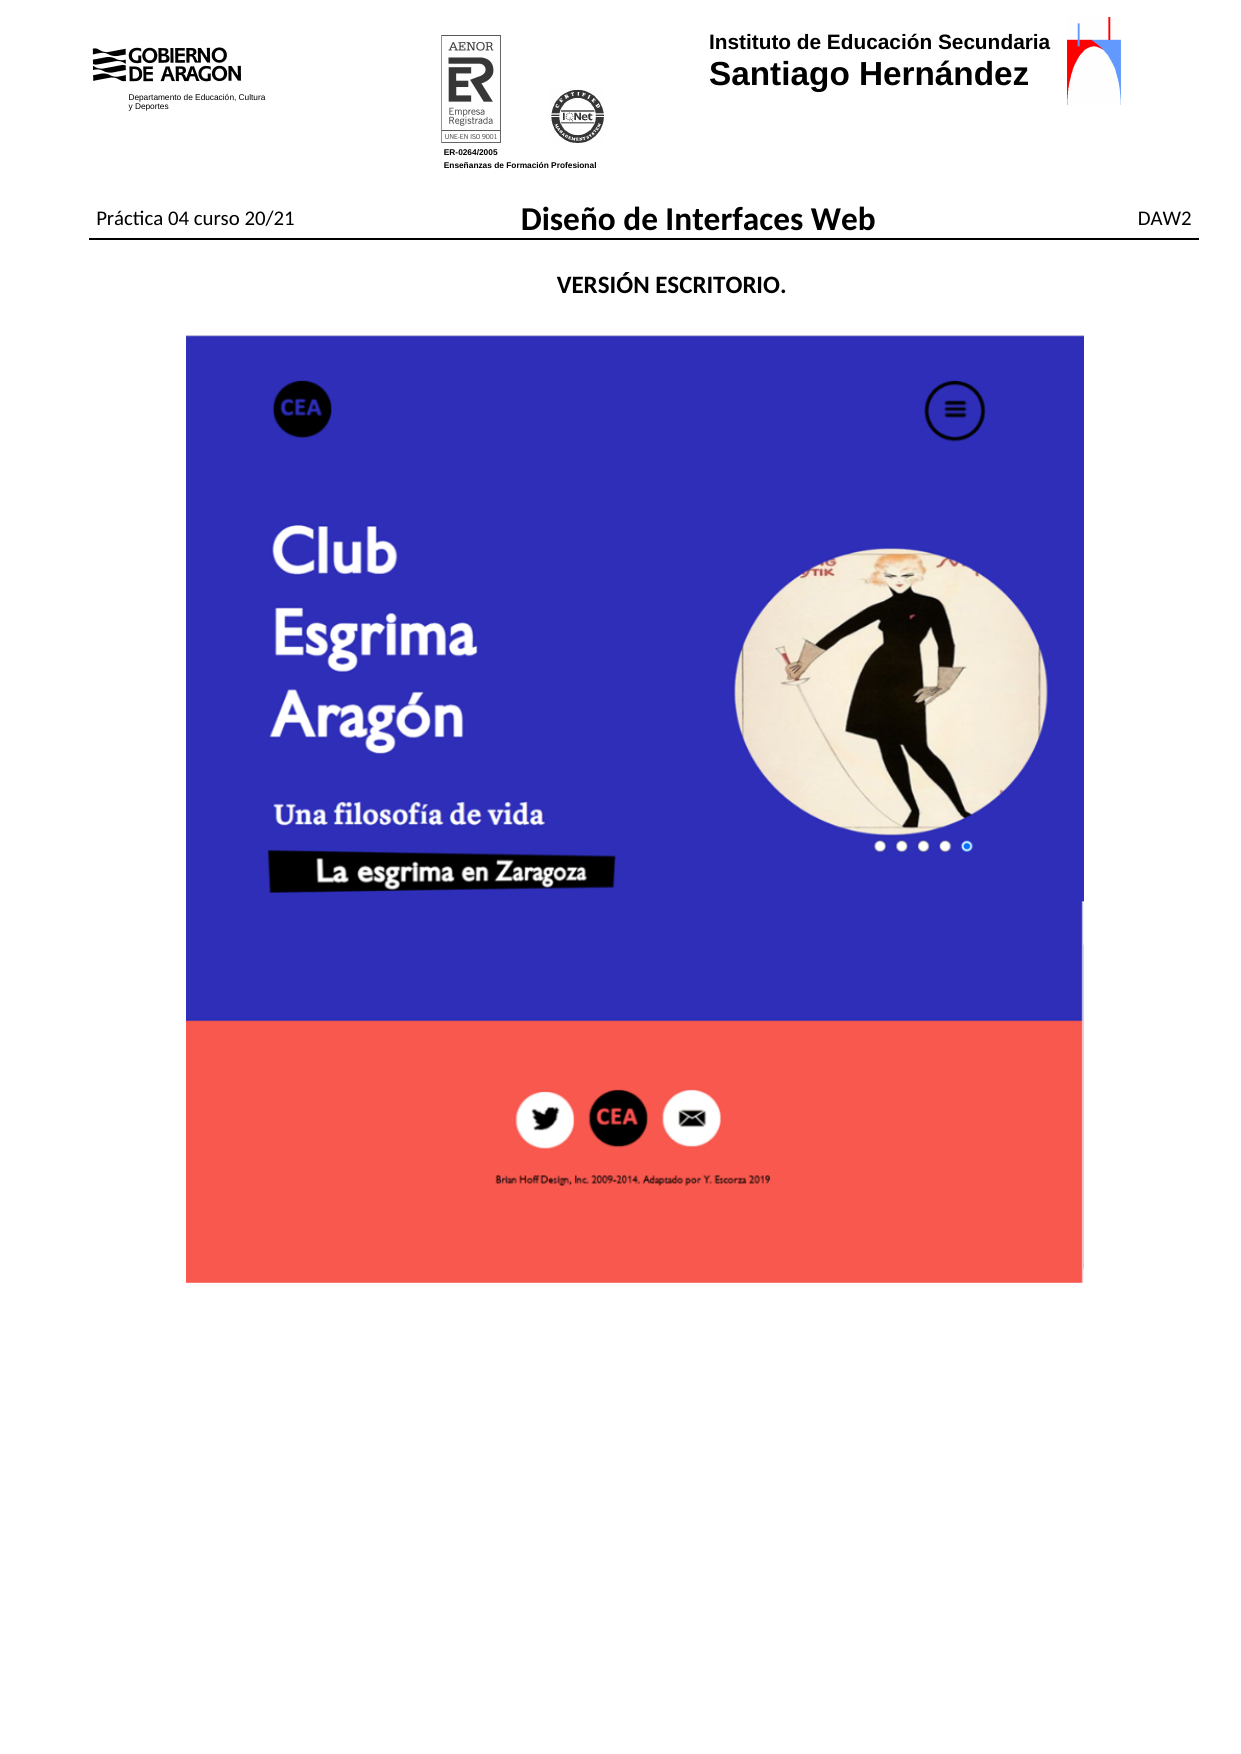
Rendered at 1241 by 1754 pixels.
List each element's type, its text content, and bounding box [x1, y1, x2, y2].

list VERSIÓN ESCRITORIO. [162, 269, 1181, 300]
picture [186, 330, 1084, 1287]
picture [441, 35, 501, 143]
picture [1066, 16, 1122, 106]
picture [91, 47, 243, 82]
